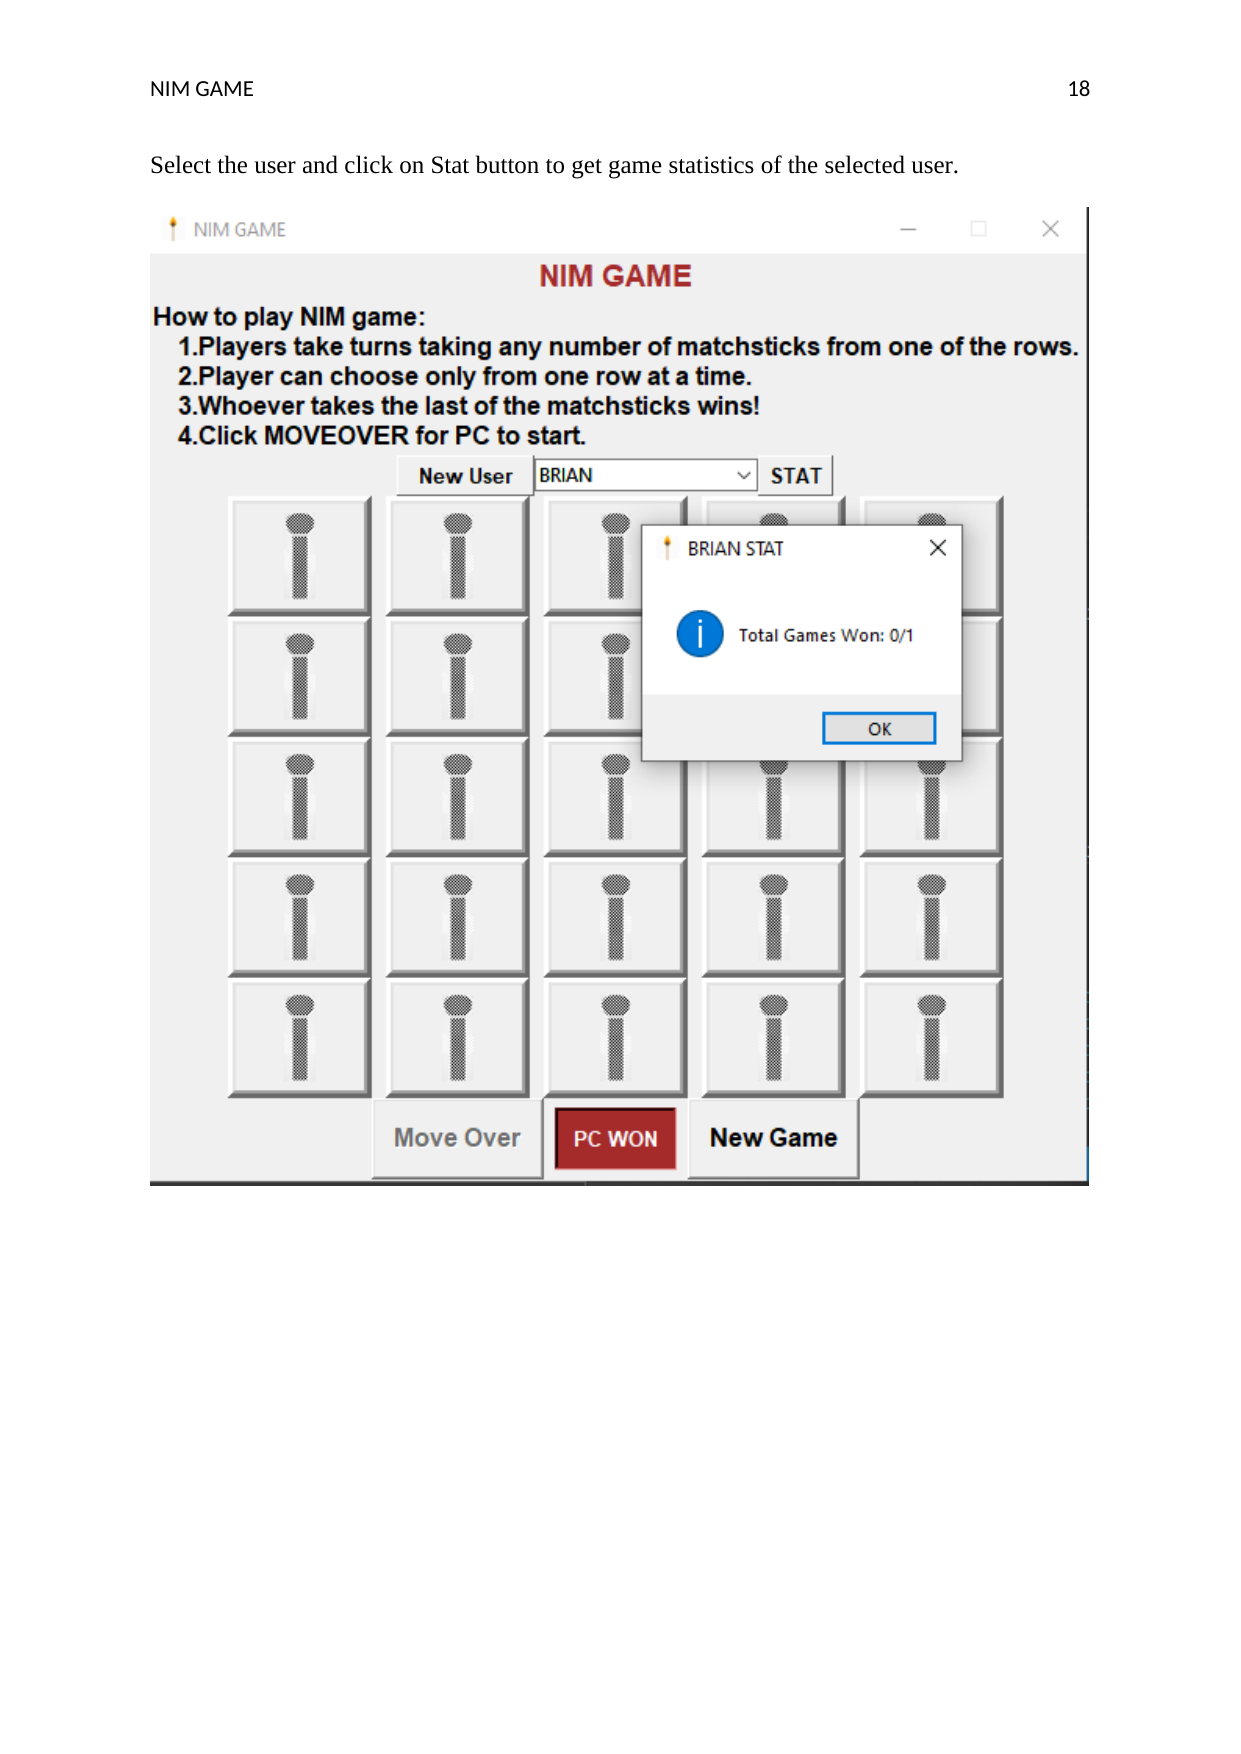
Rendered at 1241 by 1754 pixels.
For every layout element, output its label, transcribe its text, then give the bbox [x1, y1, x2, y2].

text Select the user and click on Stat button to get game statistics of the selected user. [150, 150, 1090, 179]
picture [150, 207, 1089, 1186]
